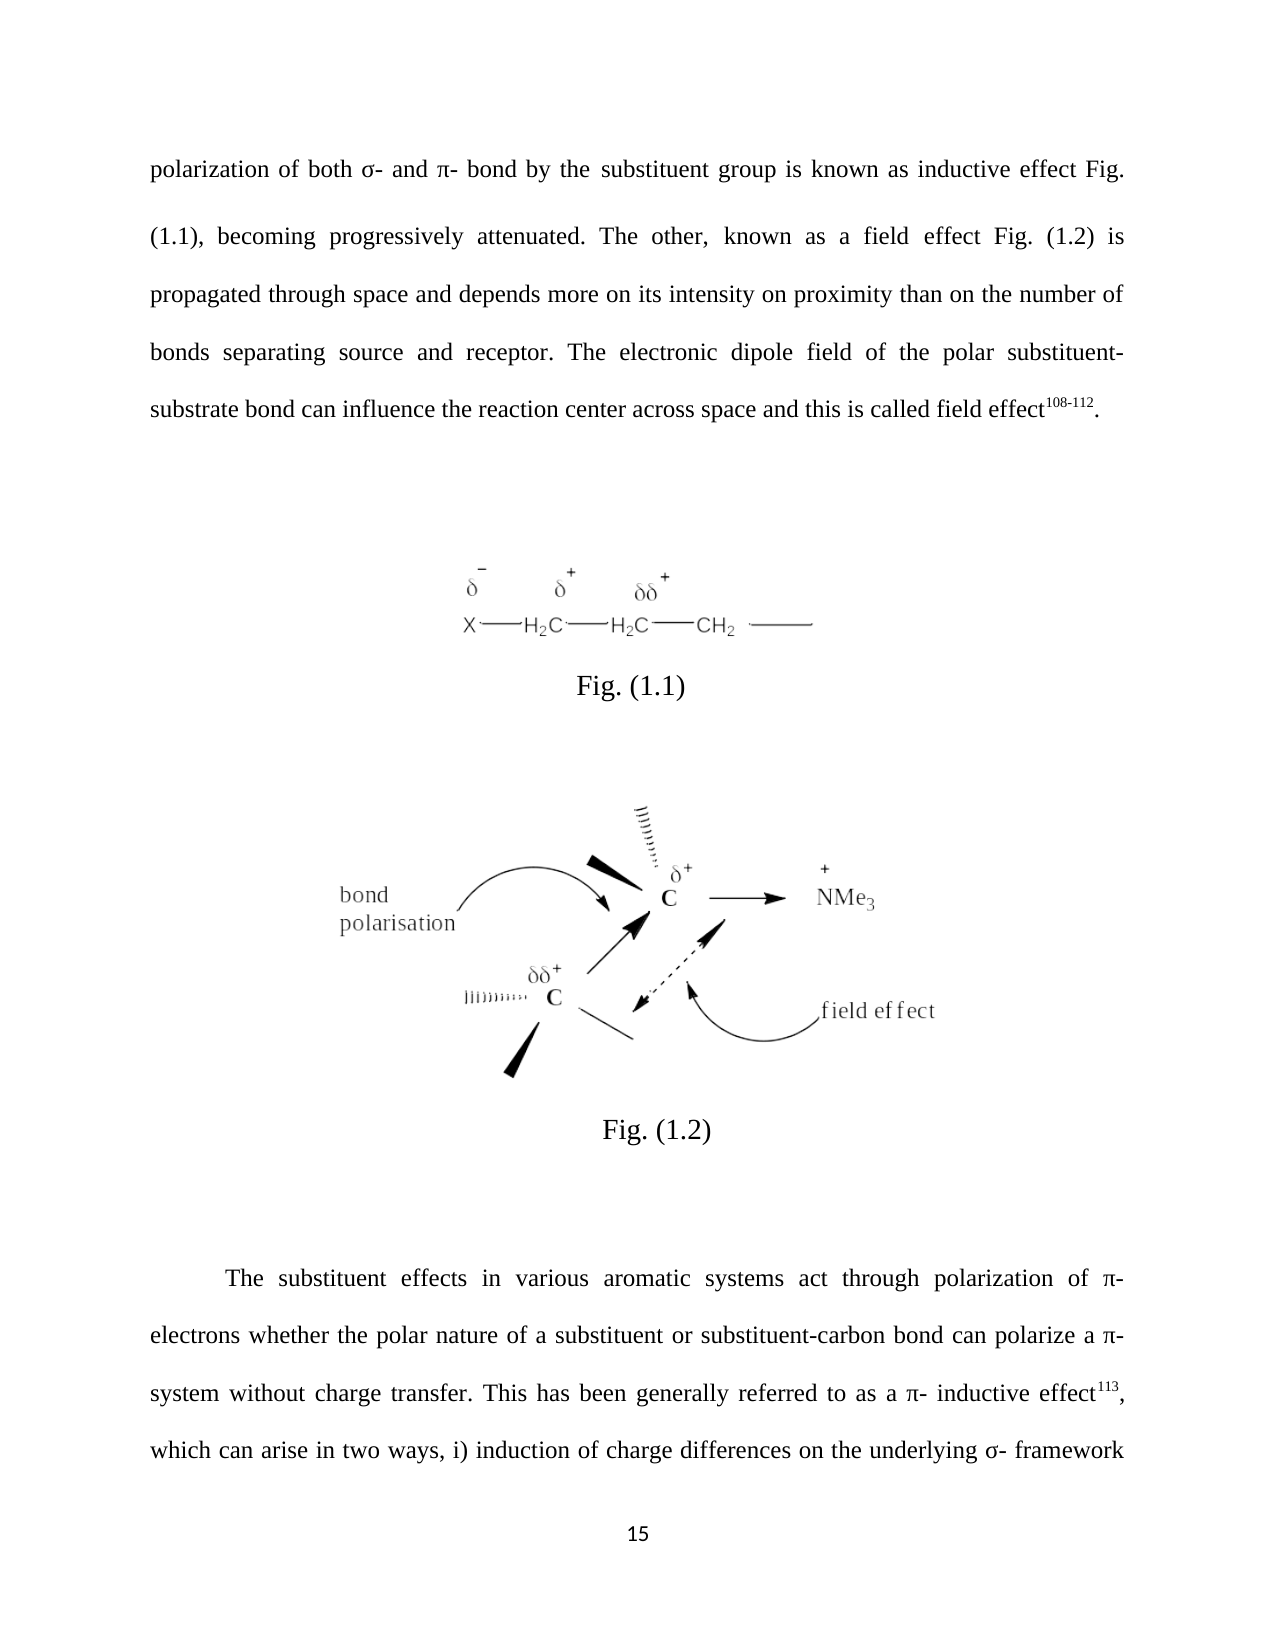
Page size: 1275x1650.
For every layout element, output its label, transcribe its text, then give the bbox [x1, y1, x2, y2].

text Fig. (1.1) [450, 668, 1125, 702]
text Fig. (1.2) [150, 1112, 1125, 1146]
